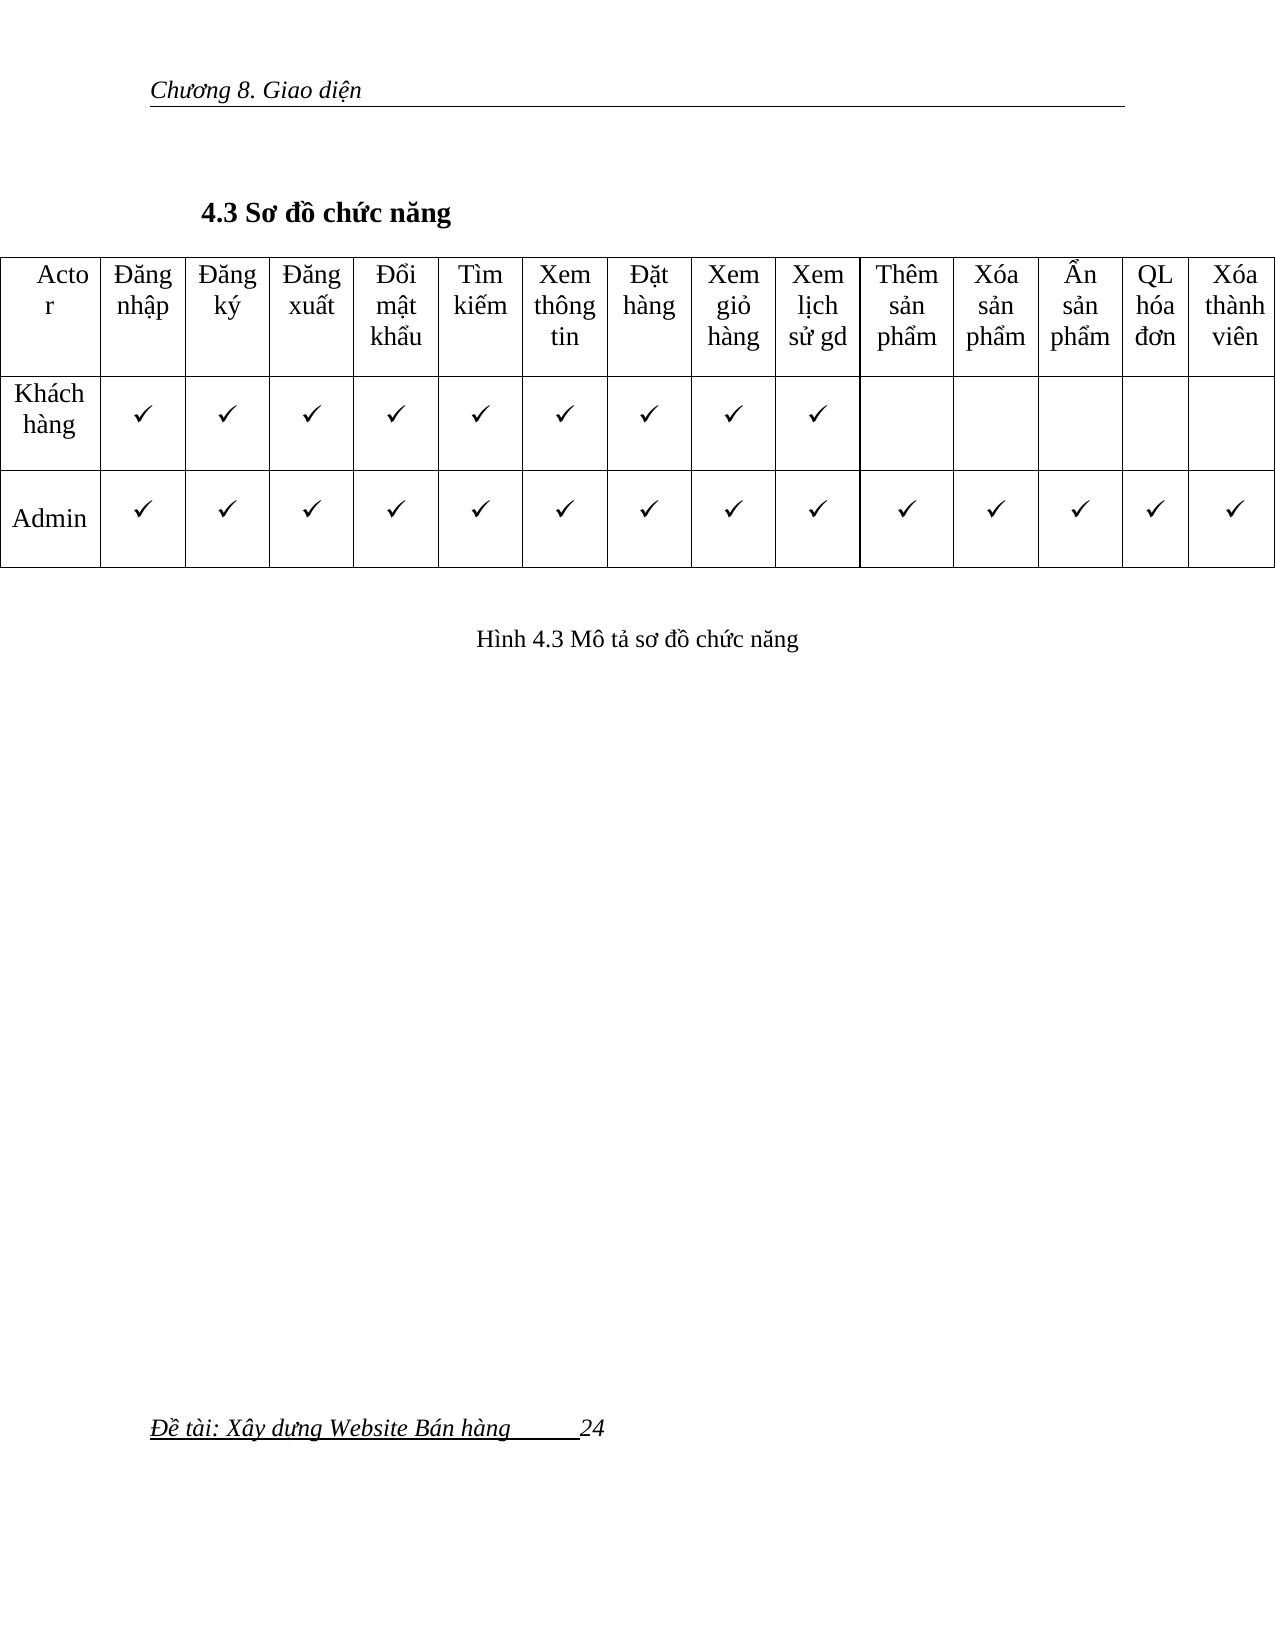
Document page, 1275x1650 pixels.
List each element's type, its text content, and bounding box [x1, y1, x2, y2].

table_header Đặt hàng [608, 258, 691, 376]
table_cell [523, 377, 607, 470]
table_cell Admin [1, 471, 100, 567]
table_cell [1189, 471, 1274, 567]
table_header Xóa sản phẩm [954, 258, 1038, 376]
table_header Tìm kiếm [439, 258, 522, 376]
table_cell [439, 377, 522, 470]
table_cell [608, 377, 691, 470]
table_header Đăng nhập [101, 258, 185, 376]
table_cell [954, 377, 1038, 470]
table_header Actor [1, 258, 100, 376]
table_cell [1039, 471, 1122, 567]
table_header Đăng ký [186, 258, 269, 376]
table_cell [692, 471, 775, 567]
table_header Xem giỏ hàng [692, 258, 775, 376]
table_cell [1123, 377, 1188, 470]
table_header Xóa thành viên [1189, 258, 1274, 376]
table_header Đăng xuất [270, 258, 353, 376]
table_cell [1123, 471, 1188, 567]
table_header Xem thông tin [523, 258, 607, 376]
table_header Xem lịch sử gd [776, 258, 859, 376]
table_cell [608, 471, 691, 567]
table_cell [776, 471, 859, 567]
table_cell [692, 377, 775, 470]
table_cell [186, 377, 269, 470]
table_header Đổi mật khẩu [354, 258, 438, 376]
subtitle Sơ đồ chức năng [201, 186, 1125, 232]
table_cell [186, 471, 269, 567]
table_cell [776, 377, 859, 470]
table_cell [861, 377, 953, 470]
text Hình 4.3 Mô tả sơ đồ chức năng [150, 624, 1125, 653]
table_header Thêm sản phẩm [861, 258, 953, 376]
table_cell [101, 471, 185, 567]
table_cell [954, 471, 1038, 567]
table_cell [523, 471, 607, 567]
table_cell [439, 471, 522, 567]
table_cell [270, 471, 353, 567]
table_cell [354, 377, 438, 470]
table_cell [101, 377, 185, 470]
table_cell [1039, 377, 1122, 470]
table_cell [270, 377, 353, 470]
table_cell [354, 471, 438, 567]
table_cell [861, 471, 953, 567]
table_cell Khách hàng [1, 377, 100, 470]
table_header QL hóa đơn [1123, 258, 1188, 376]
table_header Ẩn sản phẩm [1039, 258, 1122, 376]
table_cell [1189, 377, 1274, 470]
